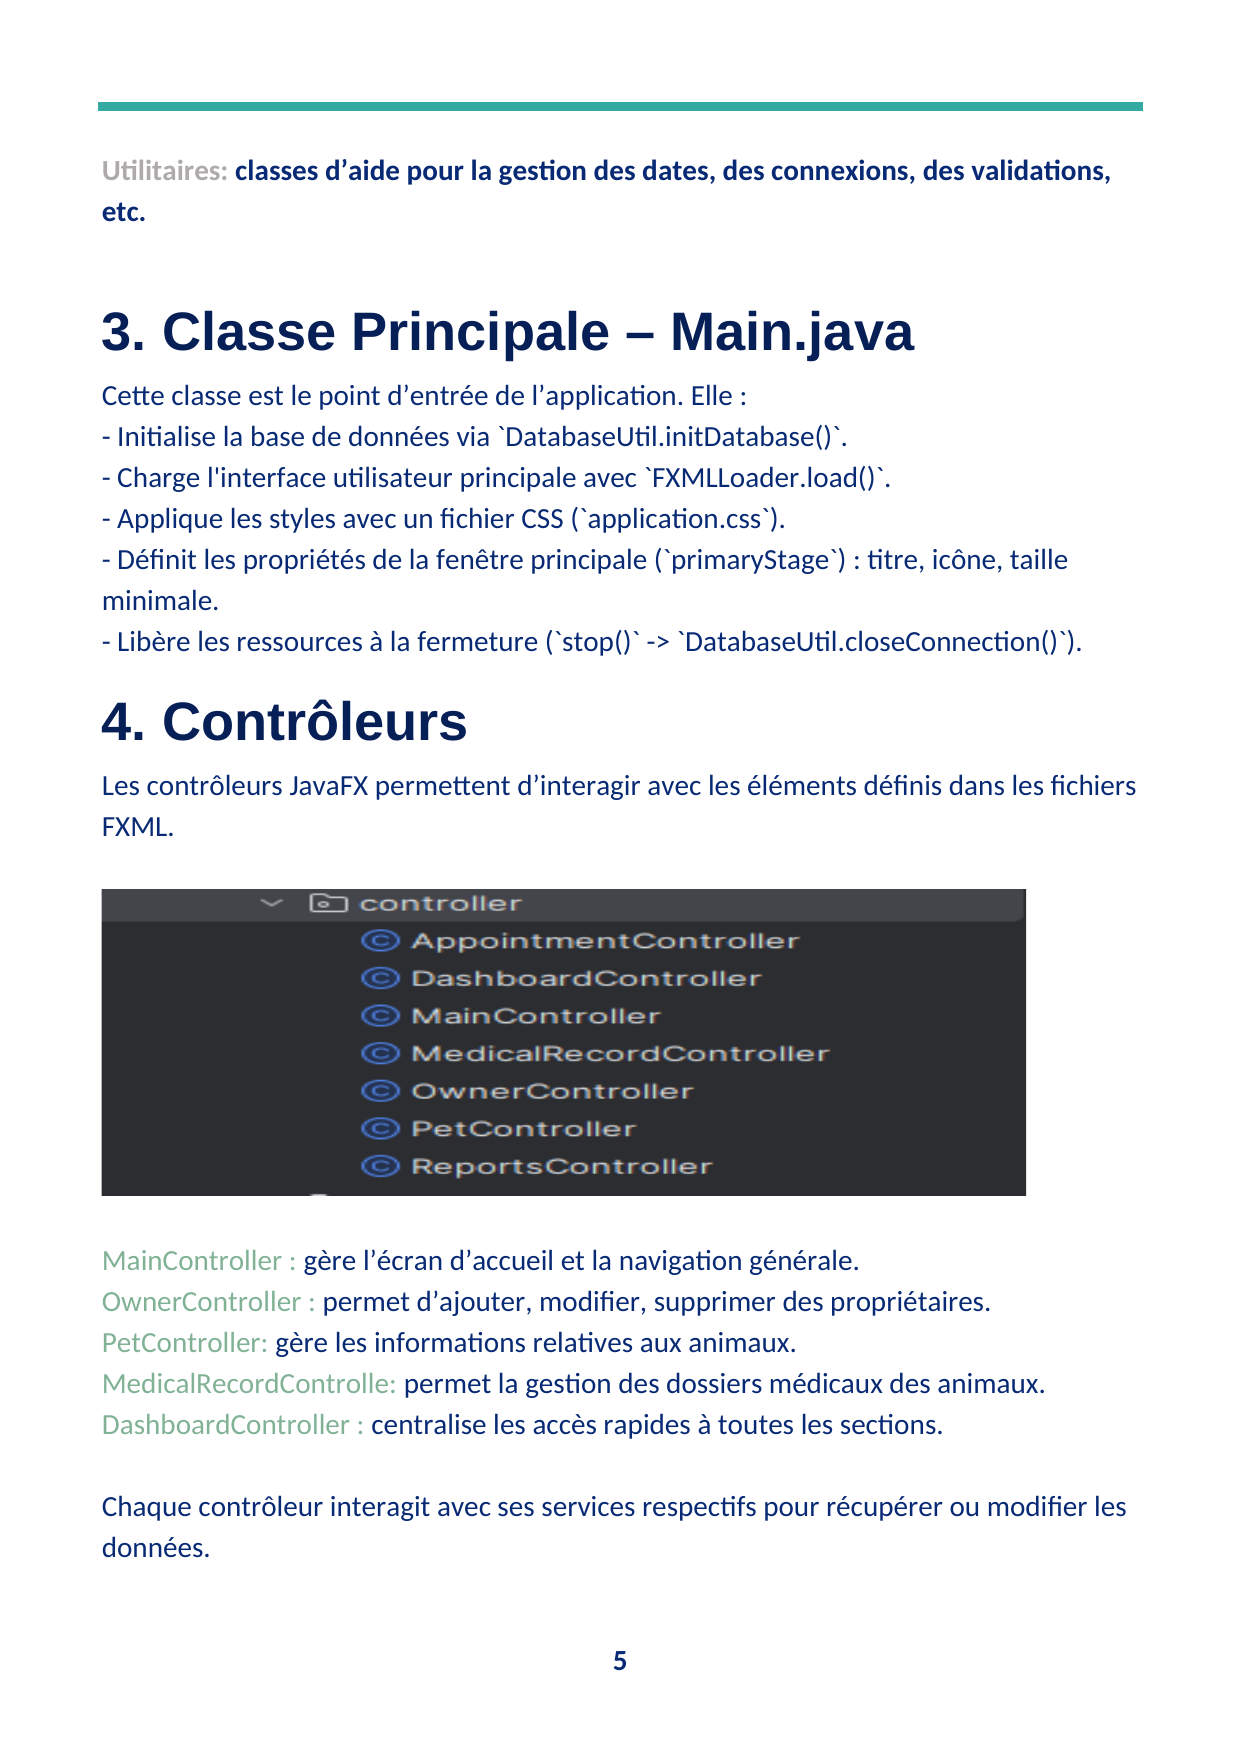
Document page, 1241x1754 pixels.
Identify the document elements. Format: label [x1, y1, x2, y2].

picture [101, 889, 1027, 1196]
table_cell [102, 152, 1143, 1610]
